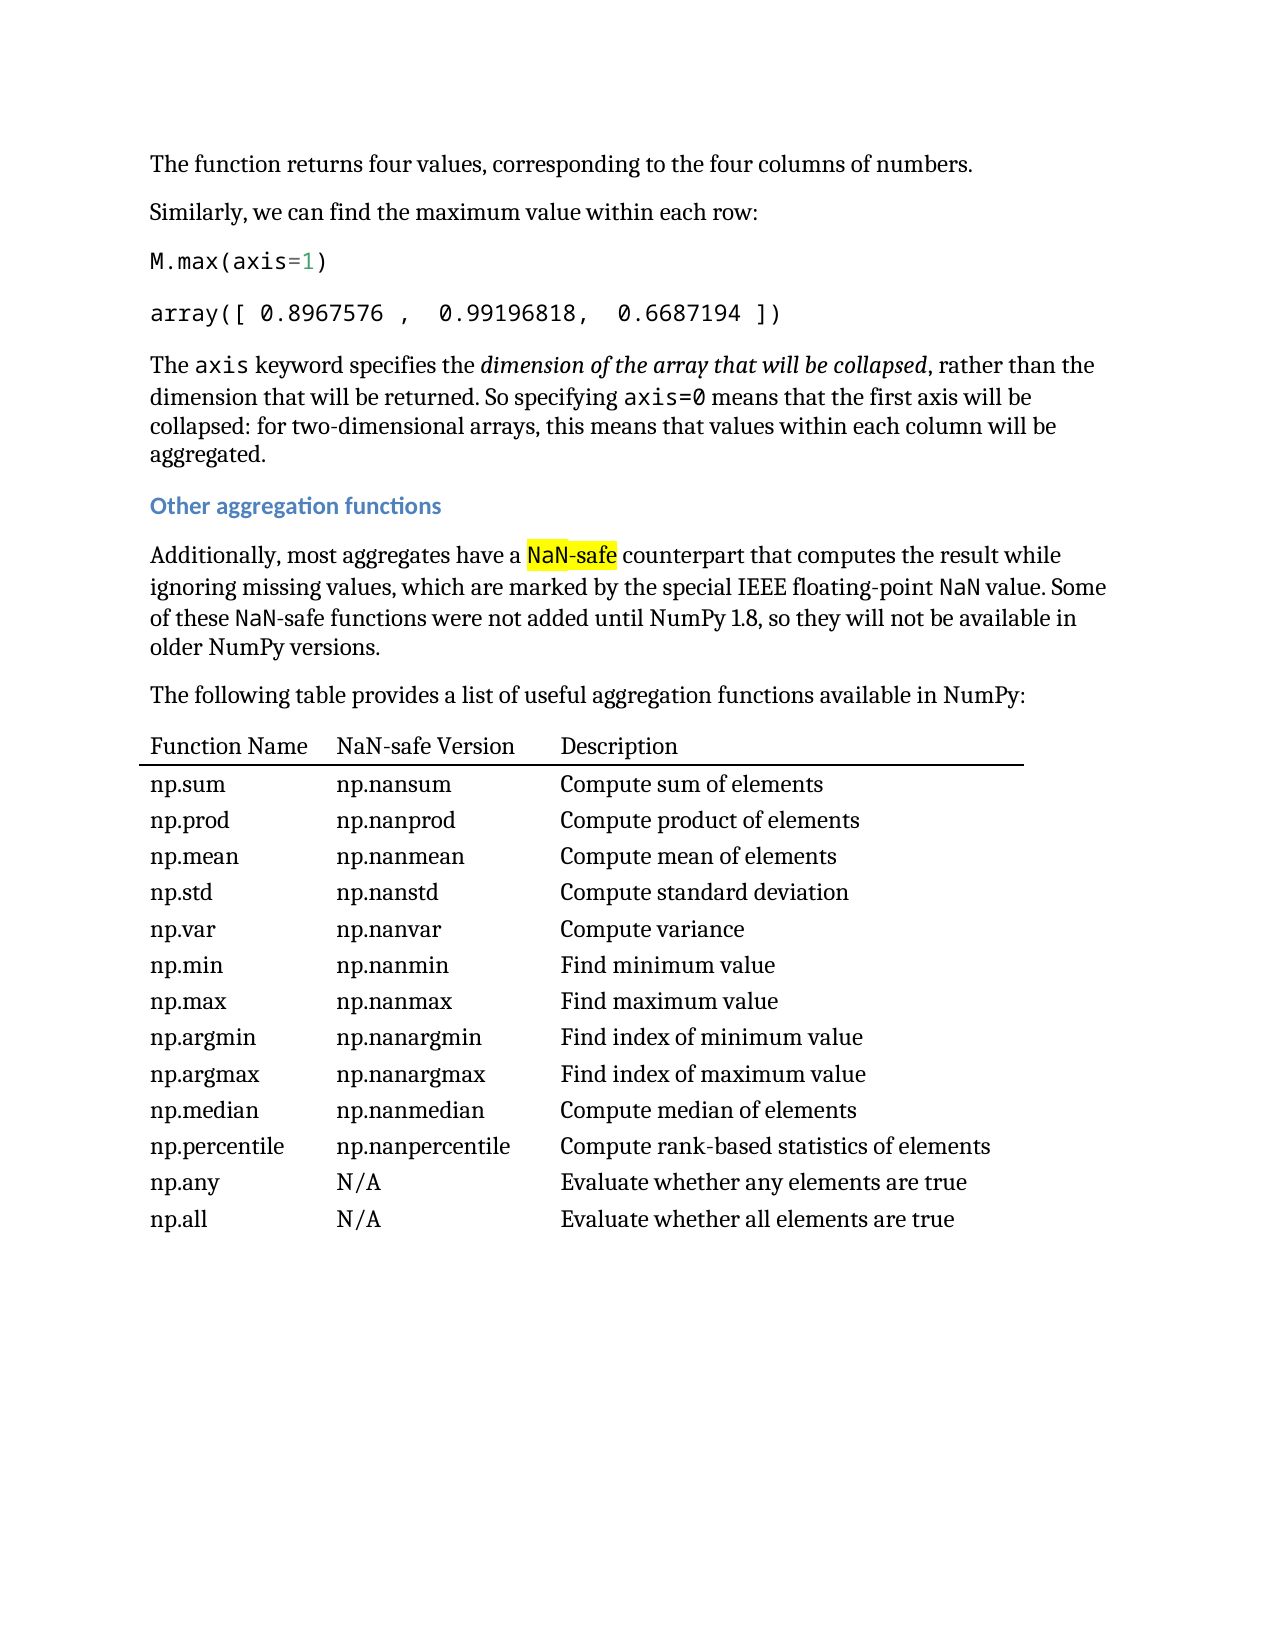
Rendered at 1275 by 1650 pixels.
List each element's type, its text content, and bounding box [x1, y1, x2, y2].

table_cell N/A [325, 1201, 549, 1237]
table_cell np.nanmean [325, 838, 549, 874]
table_cell np.nansum [325, 766, 549, 802]
table_cell np.nanmax [325, 983, 549, 1019]
table_cell Compute product of elements [549, 802, 1024, 838]
table_cell np.argmax [139, 1056, 325, 1092]
table_cell np.any [139, 1165, 325, 1201]
table_cell np.nanprod [325, 802, 549, 838]
table_cell np.min [139, 947, 325, 983]
table_cell Compute standard deviation [549, 875, 1024, 911]
table_cell np.nanmedian [325, 1092, 549, 1128]
table_cell np.std [139, 875, 325, 911]
table_cell np.median [139, 1092, 325, 1128]
table_cell Evaluate whether any elements are true [549, 1165, 1024, 1201]
table_header NaN-safe Version [325, 728, 549, 764]
text M.max(axis=1) [150, 245, 1125, 276]
text Additionally, most aggregates have a NaN-safe counterpart that computes the result while ignoring missing values, which are marked by the special IEEE floating-point NaN value. Some of these NaN-safe functions were not added until NumPy 1.8, so they will not be available in older NumPy versions. [150, 539, 1125, 662]
table_cell np.percentile [139, 1128, 325, 1164]
table_cell Compute median of elements [549, 1092, 1024, 1128]
table_cell np.all [139, 1201, 325, 1237]
table_cell Compute mean of elements [549, 838, 1024, 874]
table_cell Evaluate whether all elements are true [549, 1201, 1024, 1237]
table_cell np.argmin [139, 1020, 325, 1056]
table_cell Find index of maximum value [549, 1056, 1024, 1092]
text The following table provides a list of useful aggregation functions available in NumPy: [150, 681, 1125, 709]
table_cell Find minimum value [549, 947, 1024, 983]
text The function returns four values, corresponding to the four columns of numbers. [150, 150, 1125, 179]
text Similarly, we can find the maximum value within each row: [150, 197, 1125, 226]
table_cell np.mean [139, 838, 325, 874]
table_header Function Name [139, 728, 325, 764]
table_cell Find maximum value [549, 983, 1024, 1019]
table_cell Compute variance [549, 911, 1024, 947]
subtitle Other aggregation functions [150, 490, 1125, 521]
table_cell np.nanargmax [325, 1056, 549, 1092]
table_cell np.nanargmin [325, 1020, 549, 1056]
text array([ 0.8967576 , 0.99196818, 0.6687194 ]) [150, 297, 1125, 328]
table_cell Compute sum of elements [549, 766, 1024, 802]
table_cell np.max [139, 983, 325, 1019]
table_cell Compute rank-based statistics of elements [549, 1128, 1024, 1164]
table_header Description [549, 728, 1024, 764]
table_cell np.prod [139, 802, 325, 838]
table_cell Find index of minimum value [549, 1020, 1024, 1056]
table_cell np.sum [139, 766, 325, 802]
table_cell np.nanmin [325, 947, 549, 983]
text The axis keyword specifies the dimension of the array that will be collapsed, rather than the dimension that will be returned. So specifying axis=0 means that the first axis will be collapsed: for two-dimensional arrays, this means that values within each column will be aggregated. [150, 349, 1125, 469]
table_cell N/A [325, 1165, 549, 1201]
table_cell np.nanstd [325, 875, 549, 911]
table_cell np.nanvar [325, 911, 549, 947]
table_cell np.nanpercentile [325, 1128, 549, 1164]
table_cell np.var [139, 911, 325, 947]
